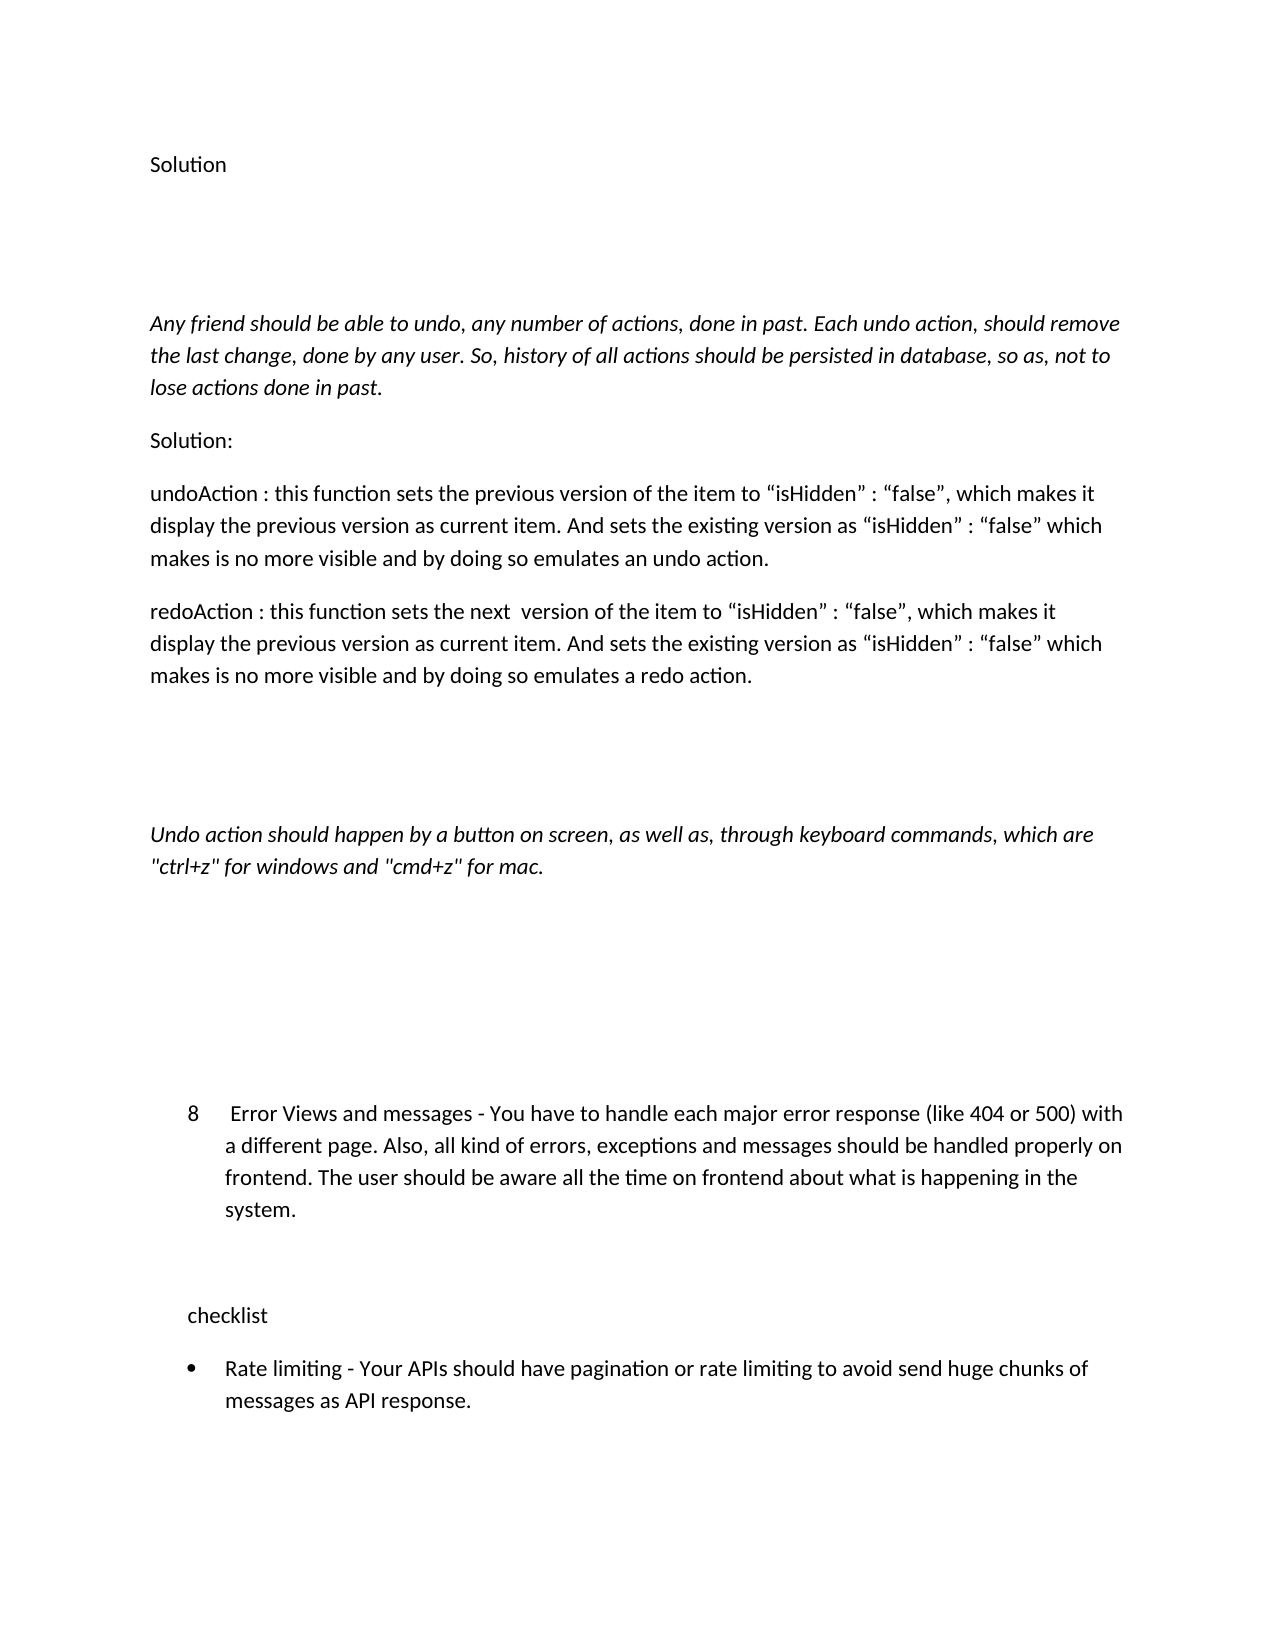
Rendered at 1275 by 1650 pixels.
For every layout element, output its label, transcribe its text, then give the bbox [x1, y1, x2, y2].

text redoAction : this function sets the next version of the item to “isHidden” : “false”, which makes it display the previous version as current item. And sets the existing version as “isHidden” : “false” which makes is no more visible and by doing so emulates a redo action. [150, 597, 1125, 689]
text checklist [187, 1301, 1125, 1329]
text Any friend should be able to undo, any number of actions, done in past. Each undo action, should remove the last change, done by any user. So, history of all actions should be persisted in database, so as, not to lose actions done in past. [150, 309, 1125, 401]
list Rate limiting - Your APIs should have pagination or rate limiting to avoid send huge chunks of messages as API response. [187, 1354, 1125, 1414]
text Undo action should happen by a button on screen, as well as, through keyboard commands, which are "ctrl+z" for windows and "cmd+z" for mac. [150, 820, 1125, 881]
text Solution [150, 150, 1125, 178]
text Solution: [150, 426, 1125, 454]
text undoAction : this function sets the previous version of the item to “isHidden” : “false”, which makes it display the previous version as current item. And sets the existing version as “isHidden” : “false” which makes is no more visible and by doing so emulates an undo action. [150, 479, 1125, 572]
